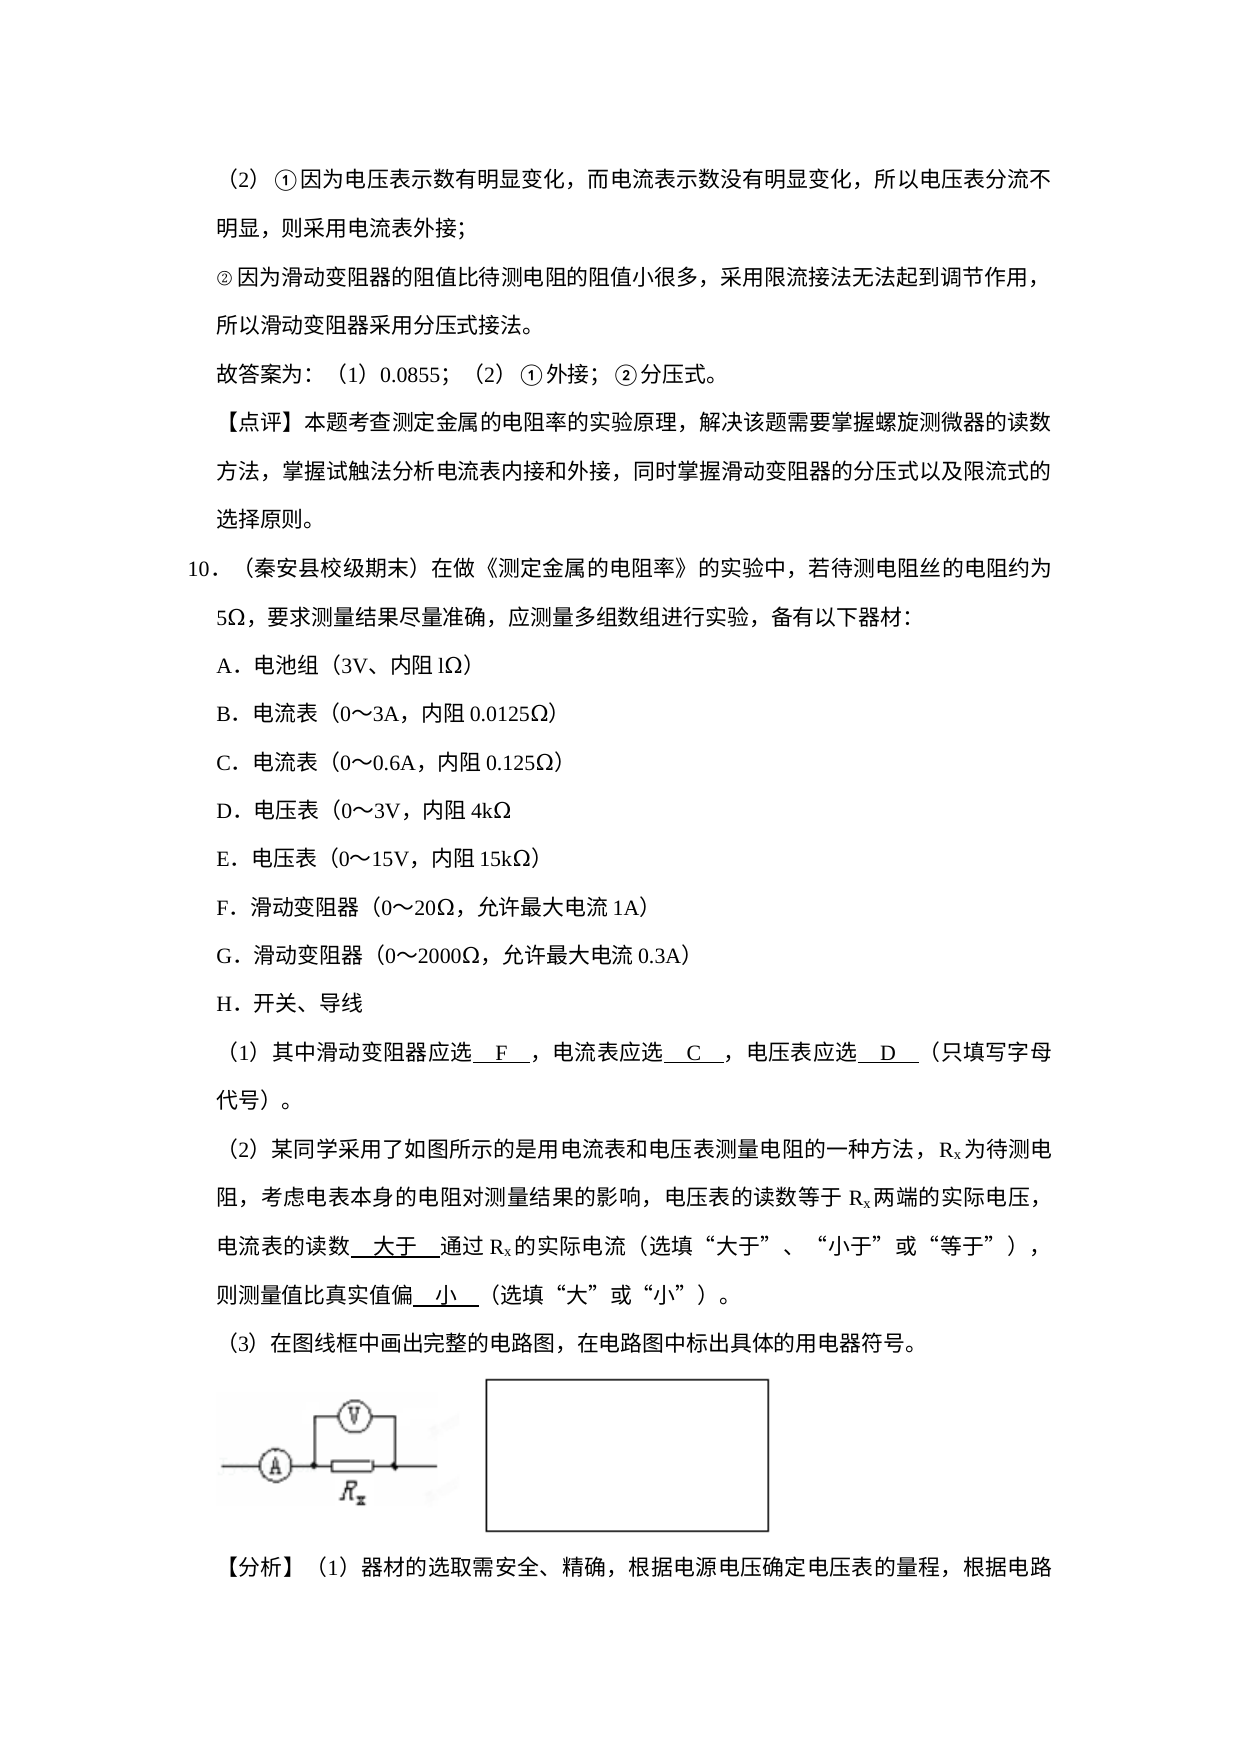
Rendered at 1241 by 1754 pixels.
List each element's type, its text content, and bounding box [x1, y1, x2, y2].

text （1）其中滑动变阻器应选 F ，电流表应选 C ，电压表应选 D （只填写字母代号）。 [216, 1034, 1053, 1115]
text F．滑动变阻器（0～20Ω，允许最大电流1A） [216, 889, 1053, 922]
text （2）①因为电压表示数有明显变化，而电流表示数没有明显变化，所以电压表分流不明显，则采用电流表外接； [216, 162, 1053, 243]
text A．电池组（3V、内阻lΩ） [216, 647, 1053, 680]
text E．电压表（0～15V，内阻15kΩ） [216, 841, 1053, 873]
text 故答案为：（1）0.0855；（2）①外接；②分压式。 [216, 356, 1053, 389]
text G．滑动变阻器（0～2000Ω，允许最大电流0.3A） [216, 937, 1053, 970]
text B．电流表（0～3A，内阻0.0125Ω） [216, 696, 1053, 728]
picture [216, 1374, 774, 1537]
text 【点评】本题考查测定金属的电阻率的实验原理，解决该题需要掌握螺旋测微器的读数方法，掌握试触法分析电流表内接和外接，同时掌握滑动变阻器的分压式以及限流式的选择原则。 [216, 404, 1053, 534]
text C．电流表（0～0.6A，内阻0.125Ω） [216, 744, 1053, 777]
text ②因为滑动变阻器的阻值比待测电阻的阻值小很多，采用限流接法无法起到调节作用，所以滑动变阻器采用分压式接法。 [216, 259, 1053, 340]
text （2）某同学采用了如图所示的是用电流表和电压表测量电阻的一种方法，Rx为待测电阻，考虑电表本身的电阻对测量结果的影响，电压表的读数等于Rx两端的实际电压，电流表的读数 大于 通过Rx的实际电流（选填“大于”、“小于”或“等于”），则测量值比真实值偏 小 （选填“大”或“小”）。 [216, 1131, 1053, 1310]
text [216, 1549, 1053, 1582]
text 10．（秦安县校级期末）在做《测定金属的电阻率》的实验中，若待测电阻丝的电阻约为5Ω，要求测量结果尽量准确，应测量多组数组进行实验，备有以下器材： [187, 550, 1053, 632]
text （3）在图线框中画出完整的电路图，在电路图中标出具体的用电器符号。 [216, 1326, 1053, 1358]
text H．开关、导线 [216, 986, 1053, 1018]
text D．电压表（0～3V，内阻4kΩ [216, 792, 1053, 825]
